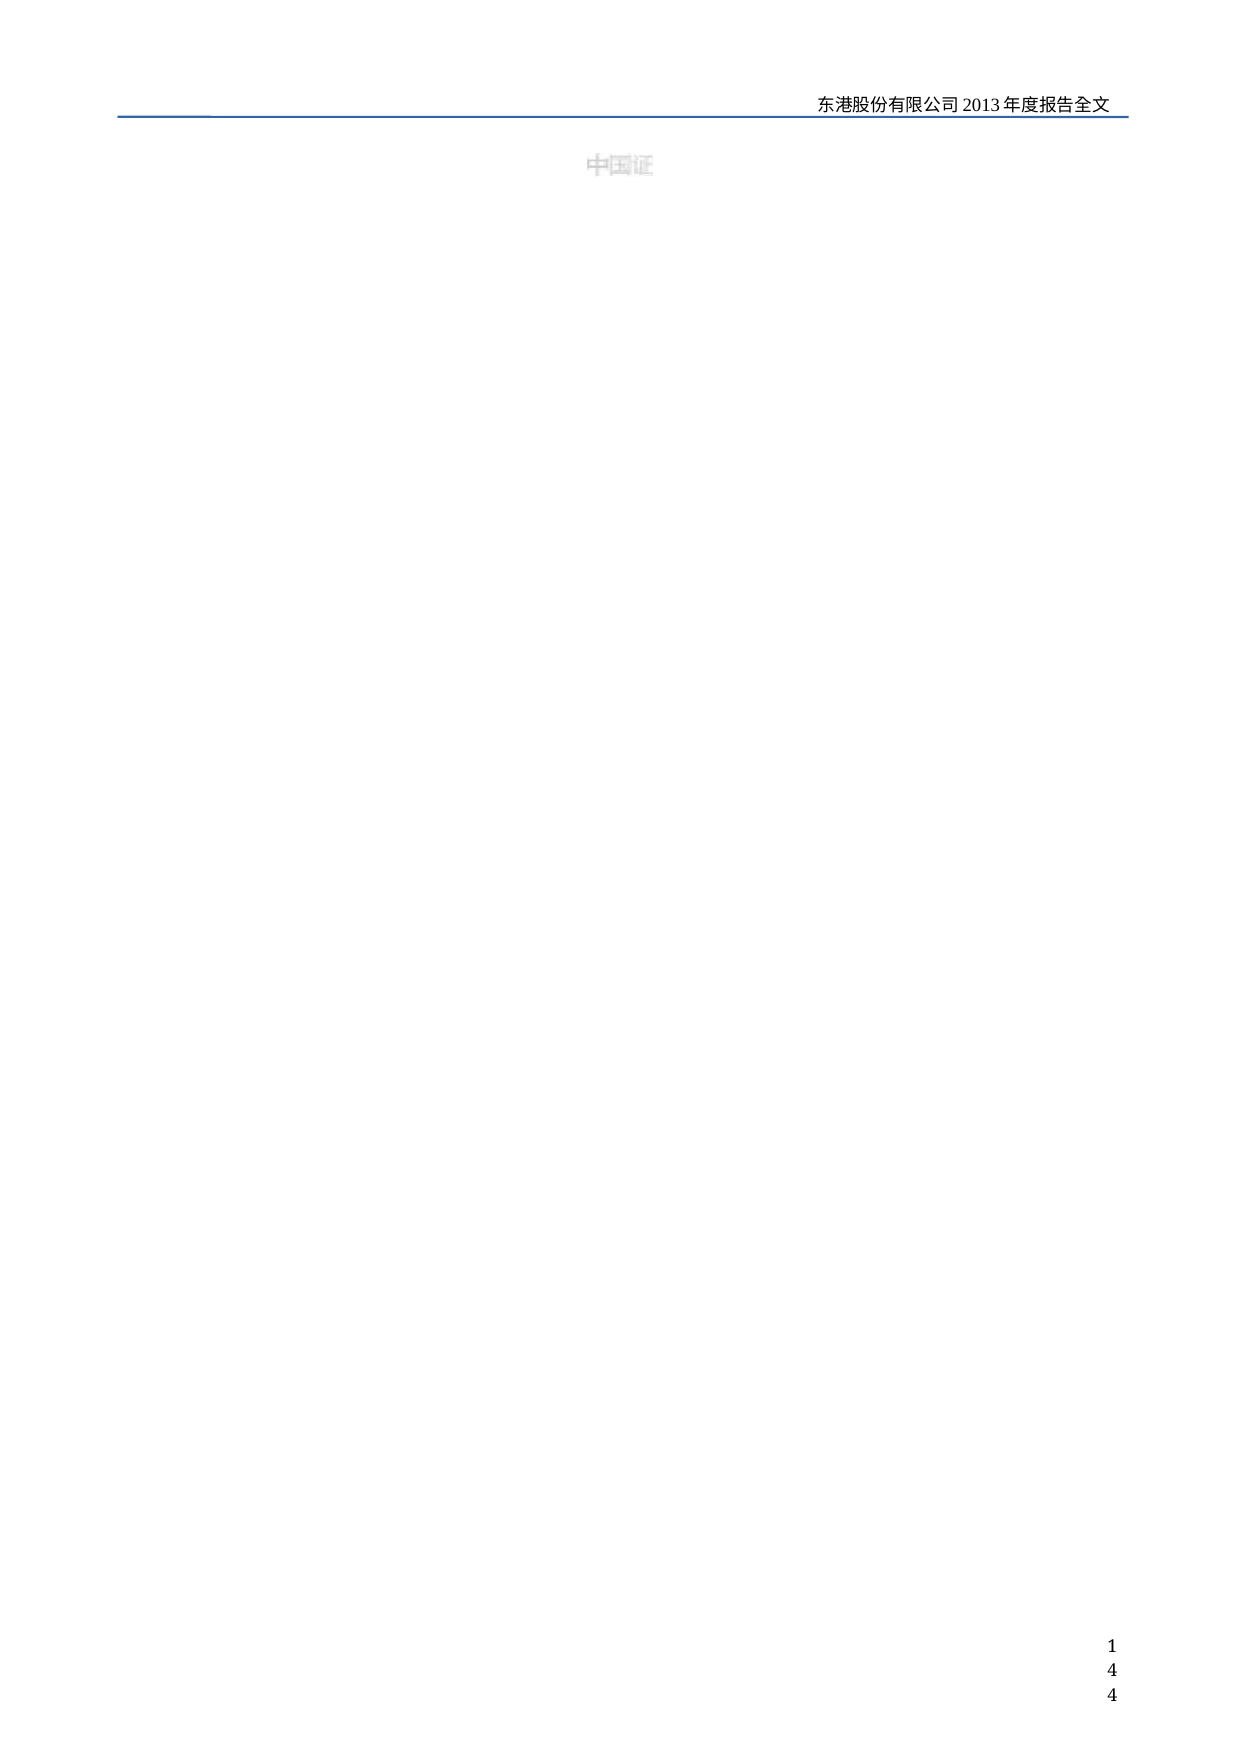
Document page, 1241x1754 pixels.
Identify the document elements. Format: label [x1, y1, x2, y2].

picture [586, 153, 653, 177]
